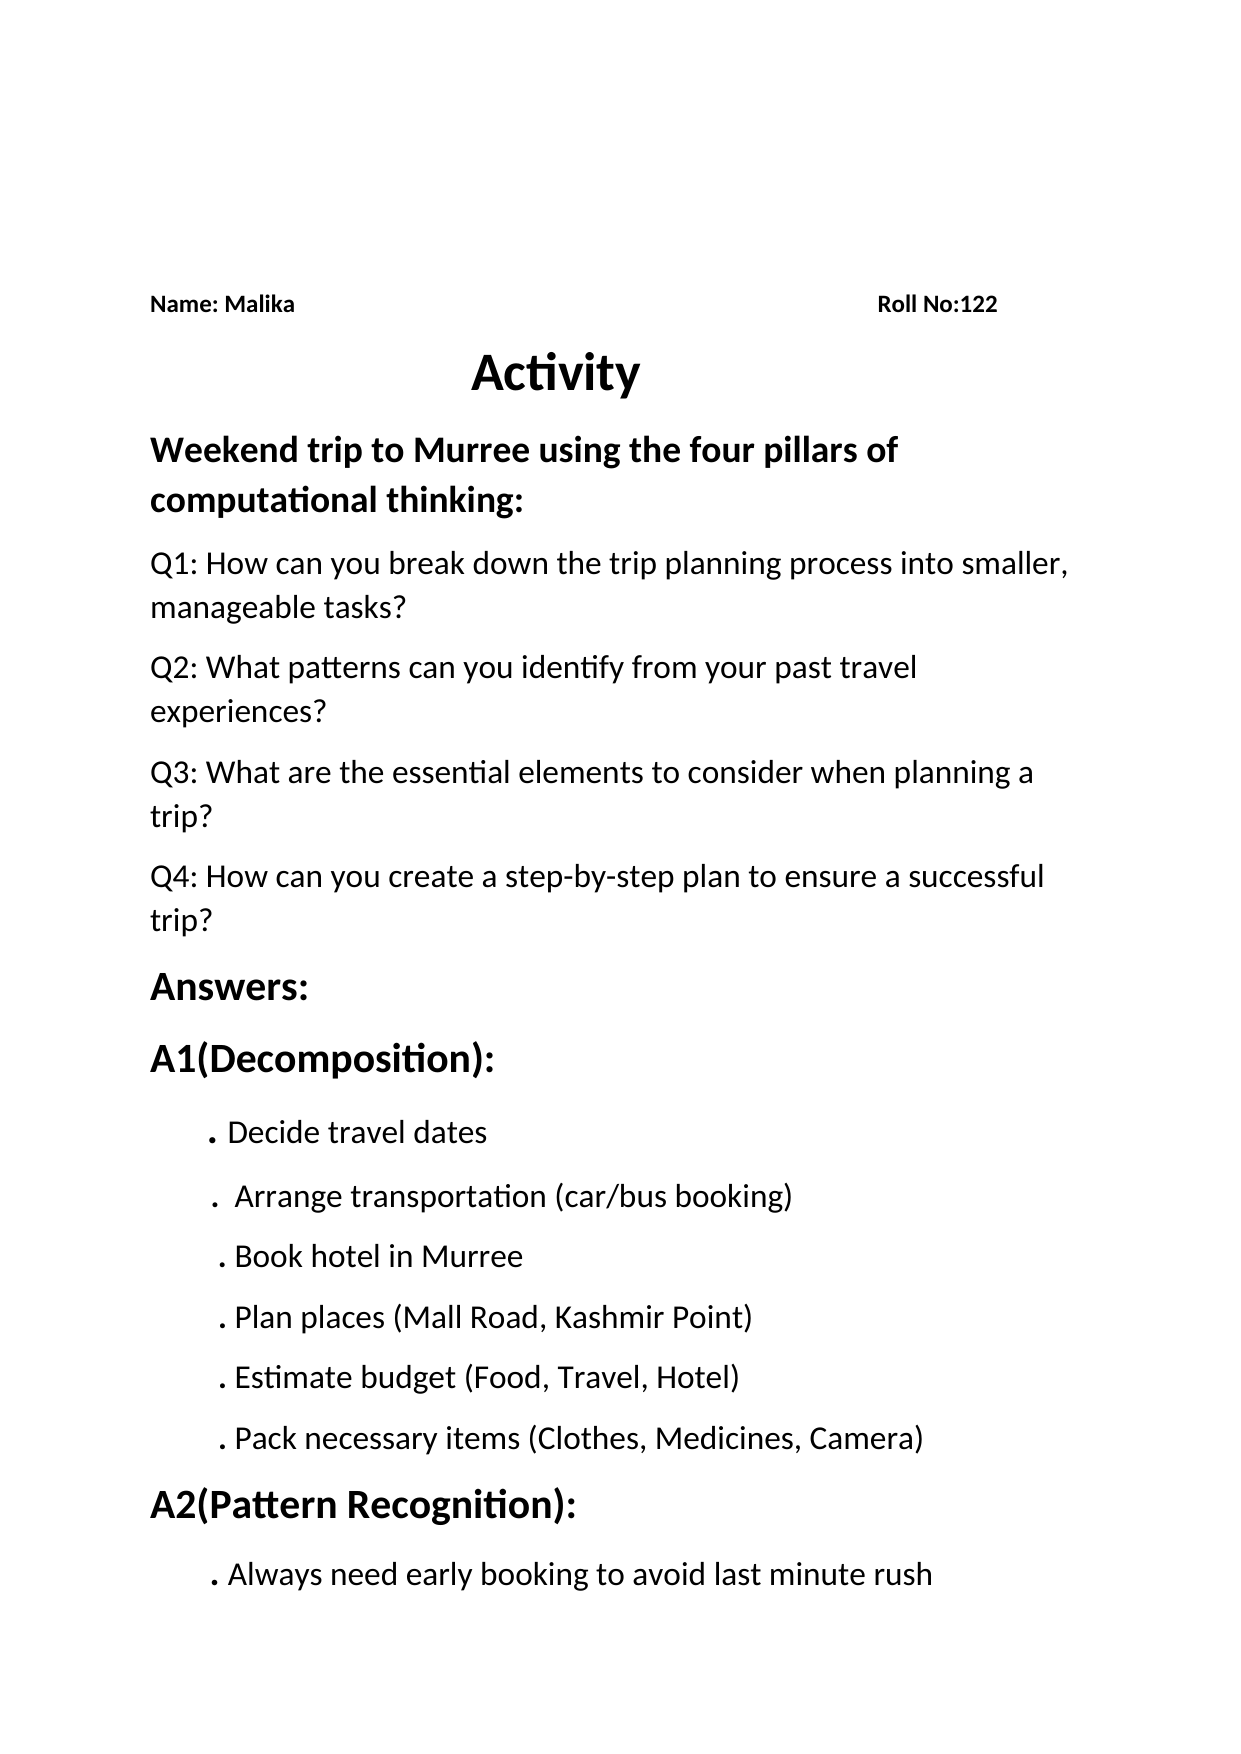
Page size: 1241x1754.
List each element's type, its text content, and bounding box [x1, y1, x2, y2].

text . Always need early booking to avoid last minute rush [150, 1549, 1090, 1595]
text Q3: What are the essential elements to consider when planning a trip? [150, 751, 1090, 836]
text A1(Decomposition): [150, 1032, 1090, 1082]
text Activity [150, 338, 1090, 404]
text Answers: [150, 960, 1090, 1011]
text . Arrange transportation (car/bus booking) [150, 1175, 1090, 1215]
text Q2: What patterns can you identify from your past travel experiences? [150, 646, 1090, 731]
text Weekend trip to Murree using the four pillars of computational thinking: [150, 426, 1090, 521]
text . Book hotel in Murree [150, 1235, 1090, 1276]
text . Estimate budget (Food, Travel, Hotel) [150, 1357, 1090, 1397]
text A2(Pattern Recognition): [150, 1478, 1090, 1529]
text . Plan places (Mall Road, Kashmir Point) [150, 1296, 1090, 1337]
text Q4: How can you create a step-by-step plan to ensure a successful trip? [150, 855, 1090, 940]
text . Pack necessary items (Clothes, Medicines, Camera) [150, 1417, 1090, 1458]
text Name: Malika Roll No:122 [150, 288, 1090, 319]
text Q1: How can you break down the trip planning process into smaller, manageable tasks? [150, 542, 1090, 626]
text . Decide travel dates [150, 1103, 1090, 1154]
